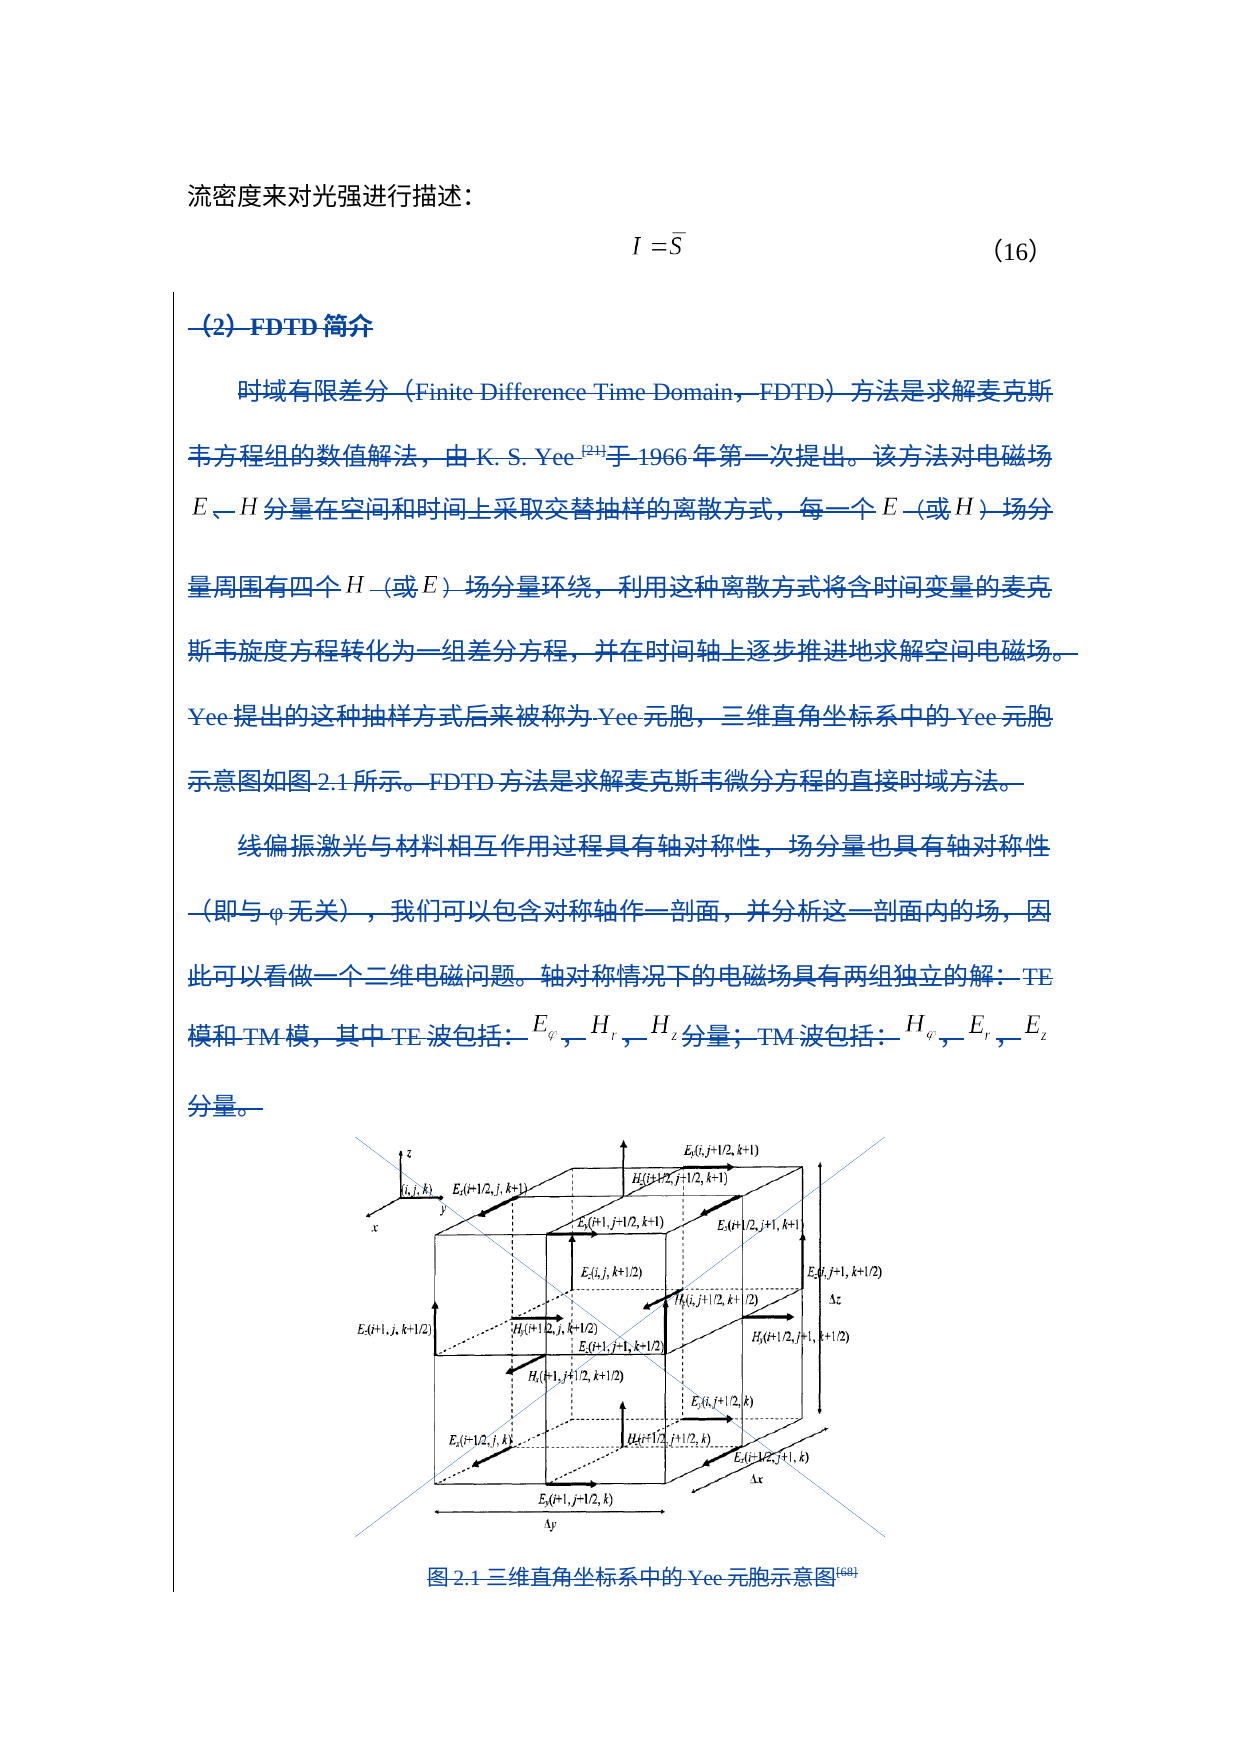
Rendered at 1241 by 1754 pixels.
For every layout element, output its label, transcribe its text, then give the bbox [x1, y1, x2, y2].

picture [357, 1137, 883, 1336]
picture [355, 1138, 618, 1536]
text （16） [187, 227, 1053, 292]
picture [622, 1138, 885, 1536]
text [187, 162, 1053, 227]
picture [357, 1338, 883, 1537]
